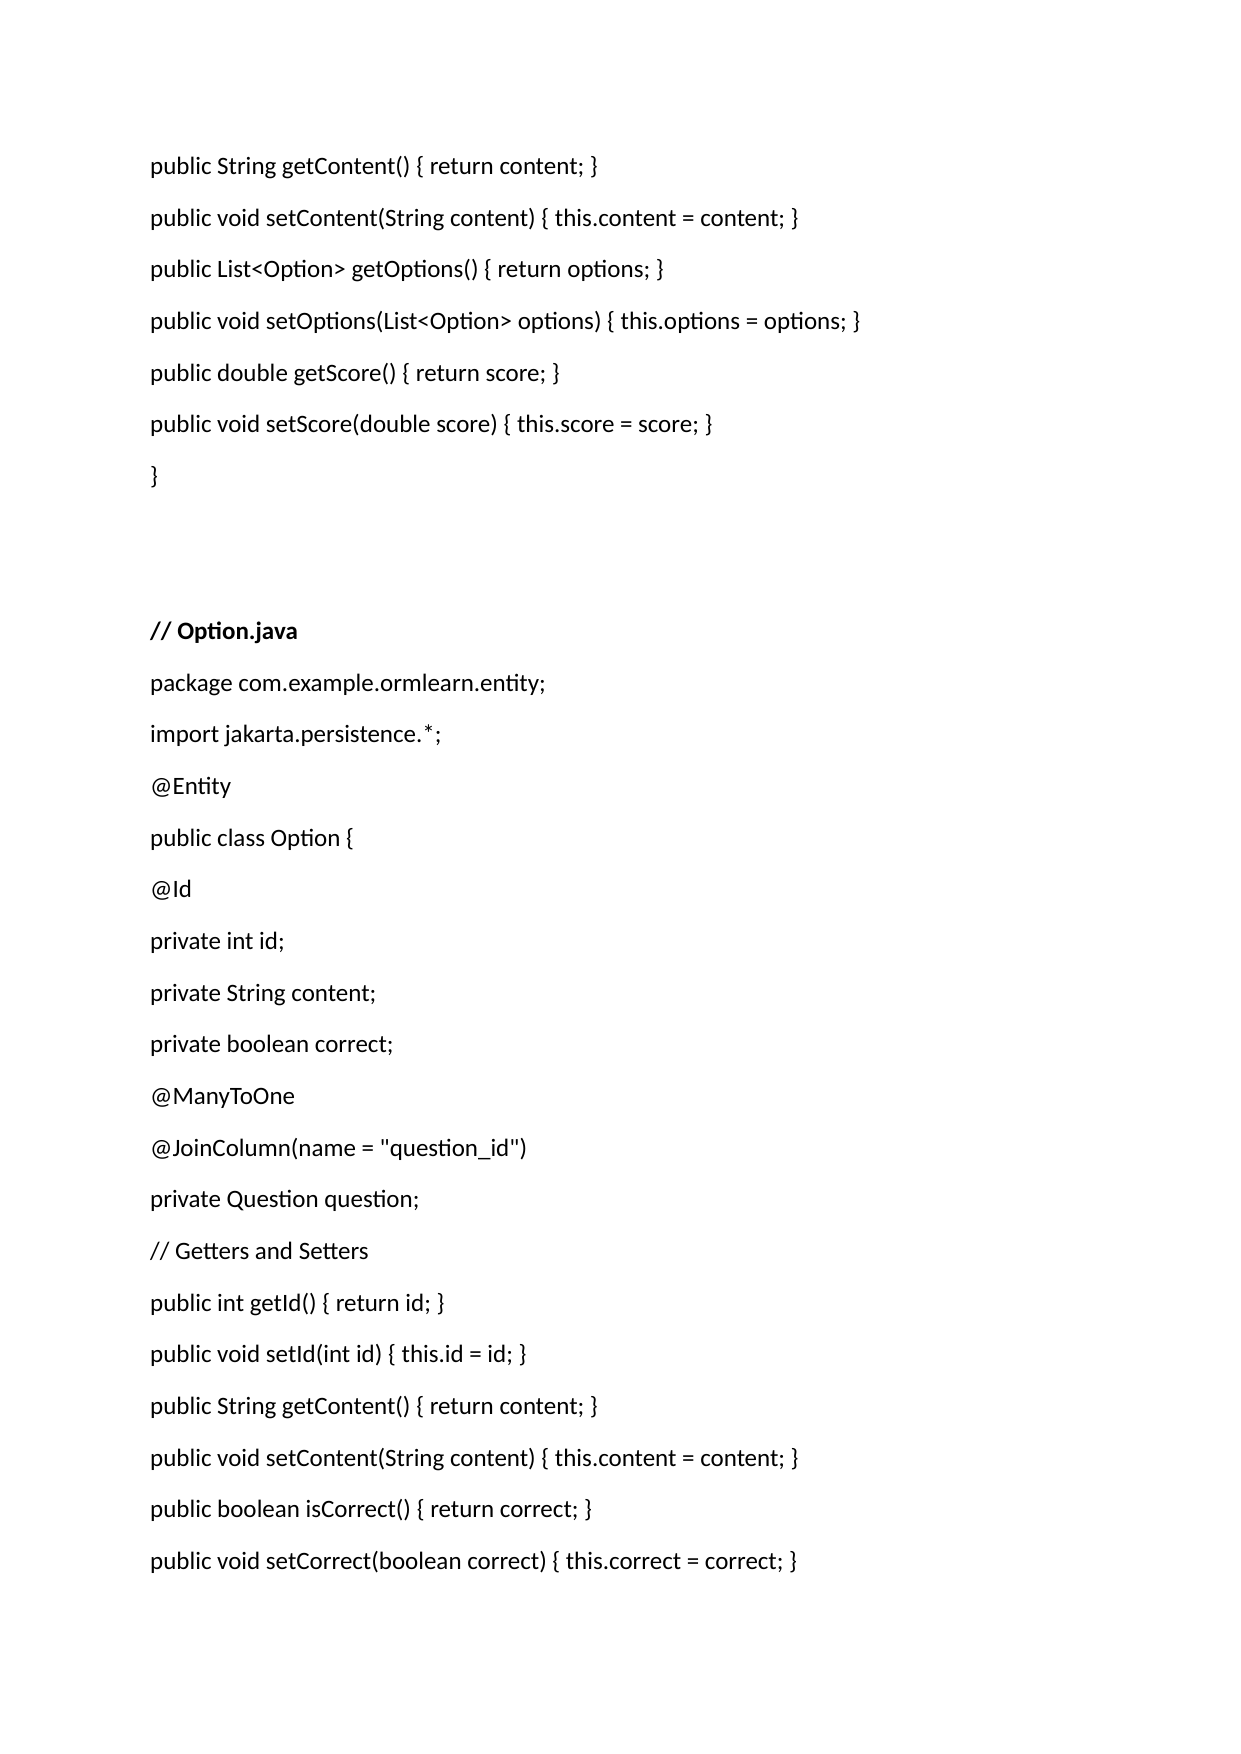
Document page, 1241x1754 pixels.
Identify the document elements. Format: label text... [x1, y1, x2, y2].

text } [150, 460, 1090, 491]
text public List<Option> getOptions() { return options; } [150, 253, 1090, 284]
text public class Option { [150, 822, 1090, 852]
text public void setId(int id) { this.id = id; } [150, 1338, 1090, 1369]
text public void setOptions(List<Option> options) { this.options = options; } [150, 305, 1090, 336]
text @Id [150, 873, 1090, 904]
text // Option.java [150, 615, 1090, 646]
text // Getters and Setters [150, 1235, 1090, 1266]
text private Question question; [150, 1183, 1090, 1214]
text public double getScore() { return score; } [150, 357, 1090, 387]
text public void setCorrect(boolean correct) { this.correct = correct; } [150, 1545, 1090, 1576]
text public void setContent(String content) { this.content = content; } [150, 202, 1090, 232]
text public String getContent() { return content; } [150, 150, 1090, 181]
text public boolean isCorrect() { return correct; } [150, 1493, 1090, 1524]
text private String content; [150, 977, 1090, 1007]
text @Entity [150, 770, 1090, 801]
text private boolean correct; [150, 1028, 1090, 1059]
text import jakarta.persistence.*; [150, 718, 1090, 749]
text public int getId() { return id; } [150, 1287, 1090, 1317]
text @JoinColumn(name = "question_id") [150, 1132, 1090, 1162]
text @ManyToOne [150, 1080, 1090, 1111]
text public void setContent(String content) { this.content = content; } [150, 1442, 1090, 1472]
text package com.example.ormlearn.entity; [150, 667, 1090, 697]
text public String getContent() { return content; } [150, 1390, 1090, 1421]
text private int id; [150, 925, 1090, 956]
text public void setScore(double score) { this.score = score; } [150, 408, 1090, 439]
